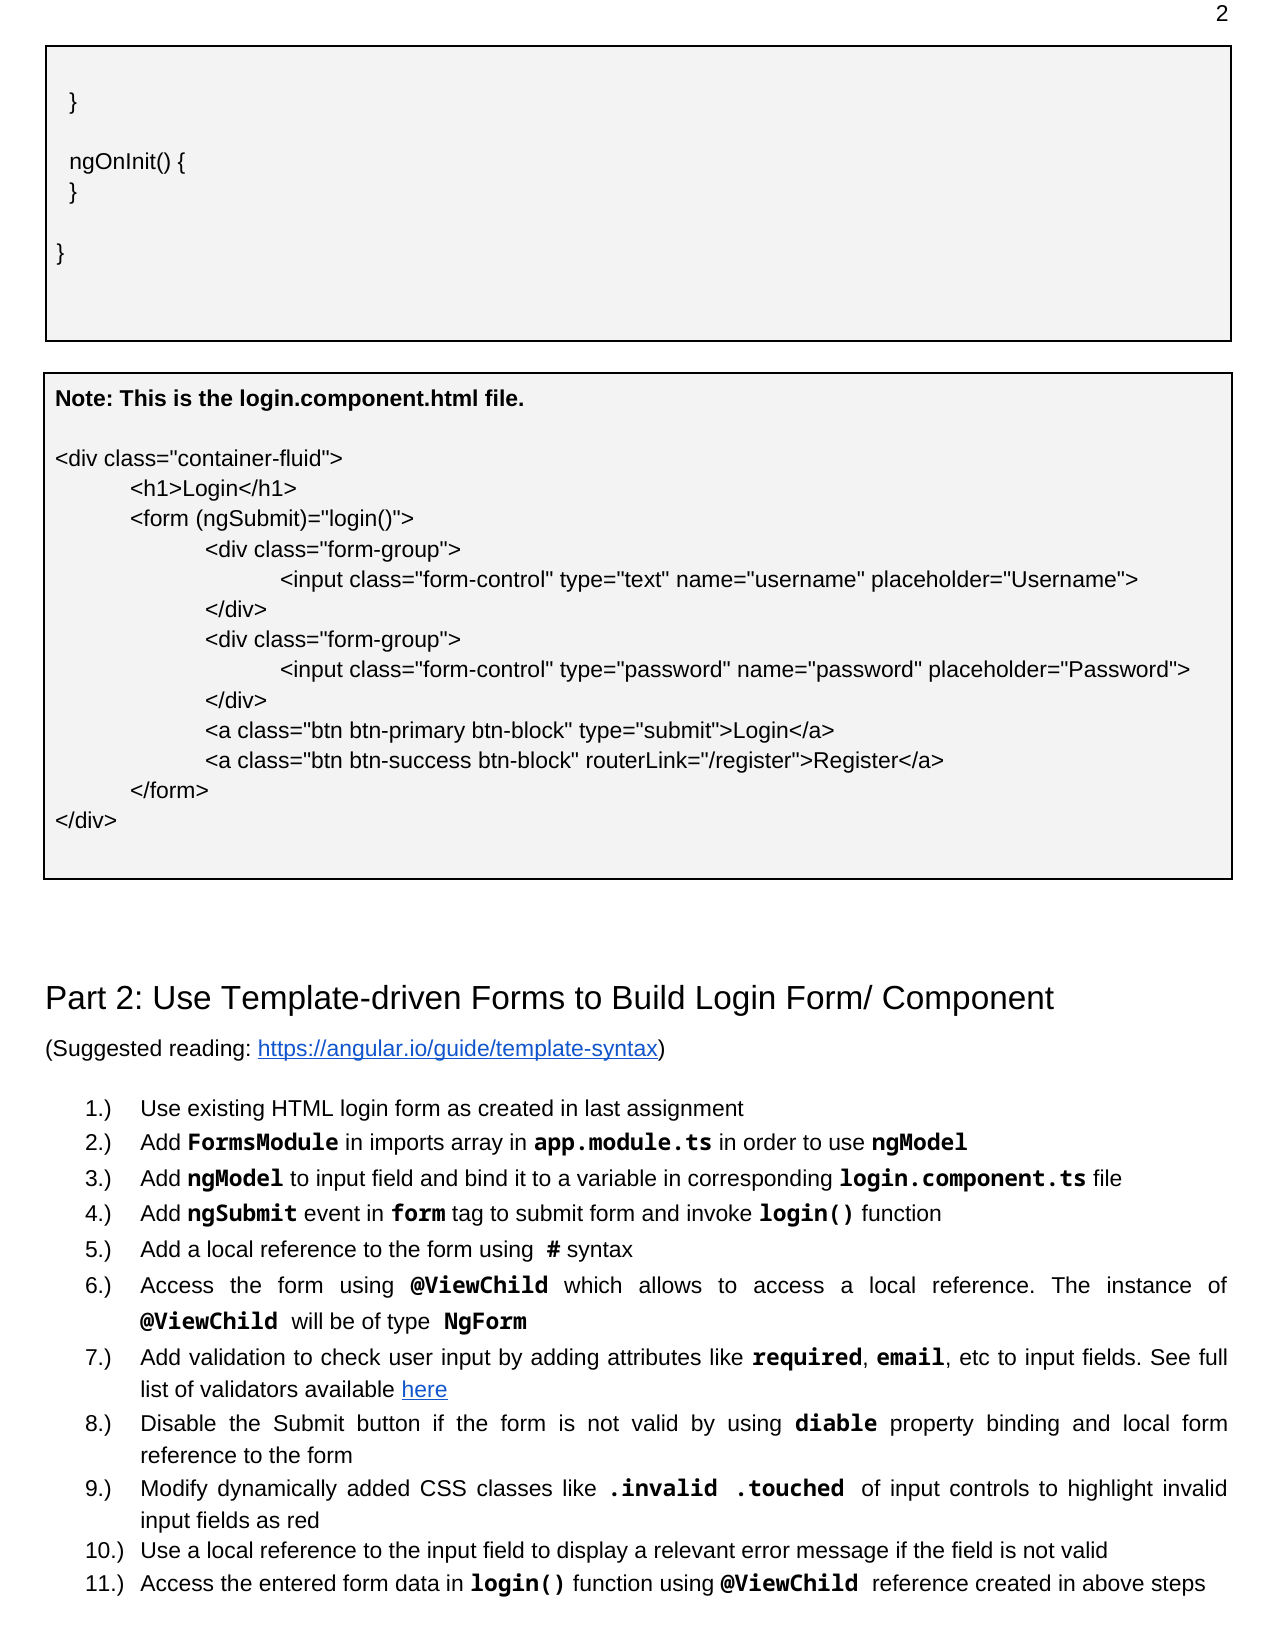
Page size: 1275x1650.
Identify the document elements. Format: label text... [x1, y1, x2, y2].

list Add ngSubmit event in form tag to submit form and invoke login() function [85, 1197, 1228, 1229]
list Disable the Submit button if the form is not valid by using diable property binding and local form reference to the form [85, 1406, 1228, 1468]
table_header Note: This is the login.component.html file. <div class="container-fluid"> <h1>Login</h1> <form (ngSubmit)="login()"> <div class="form-group"> <input class="form-control" type="text" name="username" placeholder="Username"> </div> <div class="form-group"> <input class="form-control" type="password" name="password" placeholder="Password"> </div> <a class="btn btn-primary btn-block" type="submit">Login</a> <a class="btn btn-success btn-block" routerLink="/register">Register</a> </form> </div> [45, 374, 1231, 878]
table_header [47, 47, 1230, 340]
list Add a local reference to the form using # syntax [85, 1233, 1228, 1264]
subtitle Part 2: Use Template-driven Forms to Build Login Form/ Component [45, 978, 1228, 1017]
list Add validation to check user input by adding attributes like required, email, etc to input fields. See full list of validators available here [85, 1341, 1228, 1403]
list Use a local reference to the input field to display a relevant error message if the field is not valid [85, 1537, 1228, 1563]
list Access the form using @ViewChild which allows to access a local reference. The instance of @ViewChild will be of type NgForm [85, 1269, 1228, 1336]
list Modify dynamically added CSS classes like .invalid .touched of input controls to highlight invalid input fields as red [85, 1472, 1228, 1533]
list Use existing HTML login form as created in last assignment [85, 1095, 1228, 1122]
list Add FormsModule in imports array in app.module.ts in order to use ngModel [85, 1126, 1228, 1157]
list Add ngModel to input field and bind it to a variable in corresponding login.component.ts file [85, 1161, 1228, 1193]
text (Suggested reading: https://angular.io/guide/template-syntax) [45, 1035, 1228, 1061]
list Access the entered form data in login() function using @ViewChild reference created in above steps [85, 1567, 1228, 1598]
